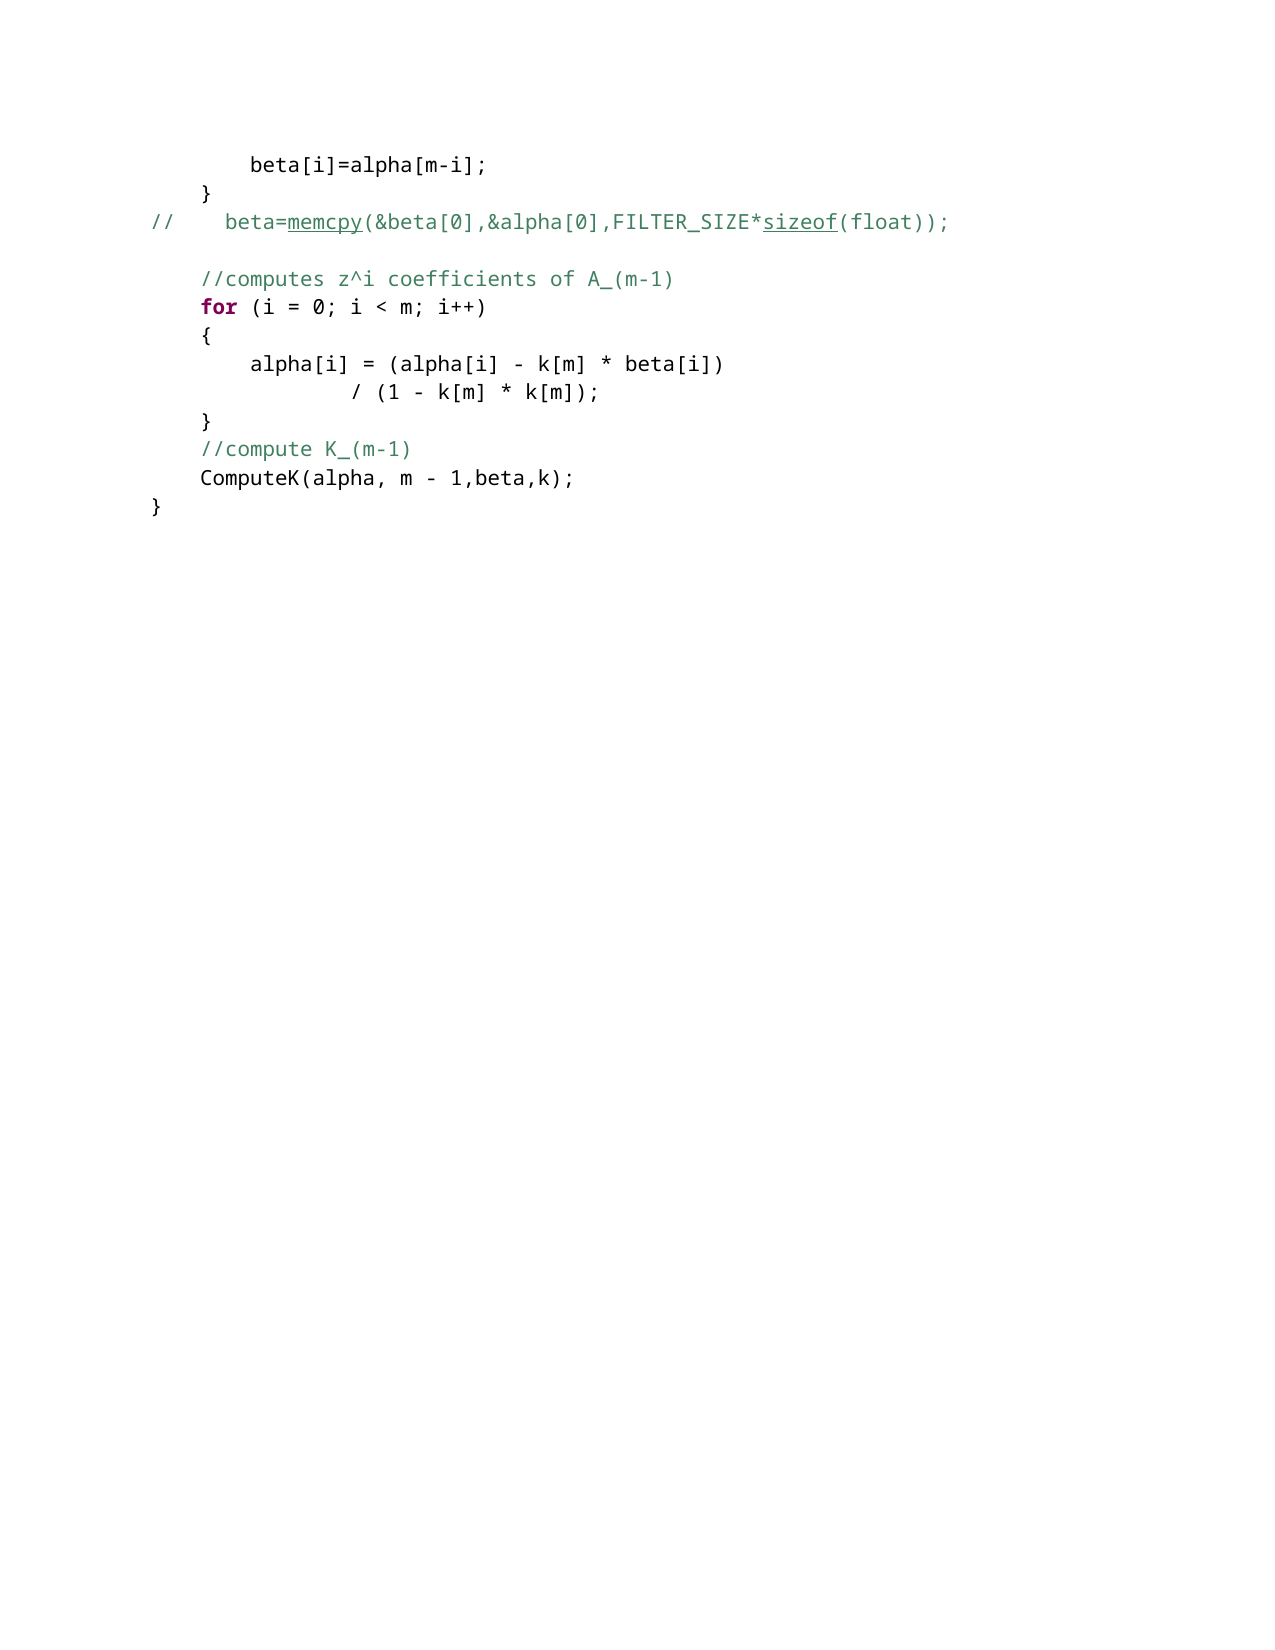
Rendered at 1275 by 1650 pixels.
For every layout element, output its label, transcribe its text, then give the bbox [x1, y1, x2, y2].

text { [150, 321, 1125, 349]
text //compute K_(m-1) [150, 434, 1125, 463]
text / (1 - k[m] * k[m]); [150, 377, 1125, 406]
text alpha[i] = (alpha[i] - k[m] * beta[i]) [150, 349, 1125, 377]
text } [150, 491, 1125, 520]
text beta[i]=alpha[m-i]; [150, 150, 1125, 178]
text for (i = 0; i < m; i++) [150, 292, 1125, 321]
text // beta=memcpy(&beta[0],&alpha[0],FILTER_SIZE*sizeof(float)); [150, 207, 1125, 235]
text ComputeK(alpha, m - 1,beta,k); [150, 463, 1125, 491]
text } [150, 406, 1125, 434]
text } [150, 178, 1125, 207]
text //computes z^i coefficients of A_(m-1) [150, 264, 1125, 292]
